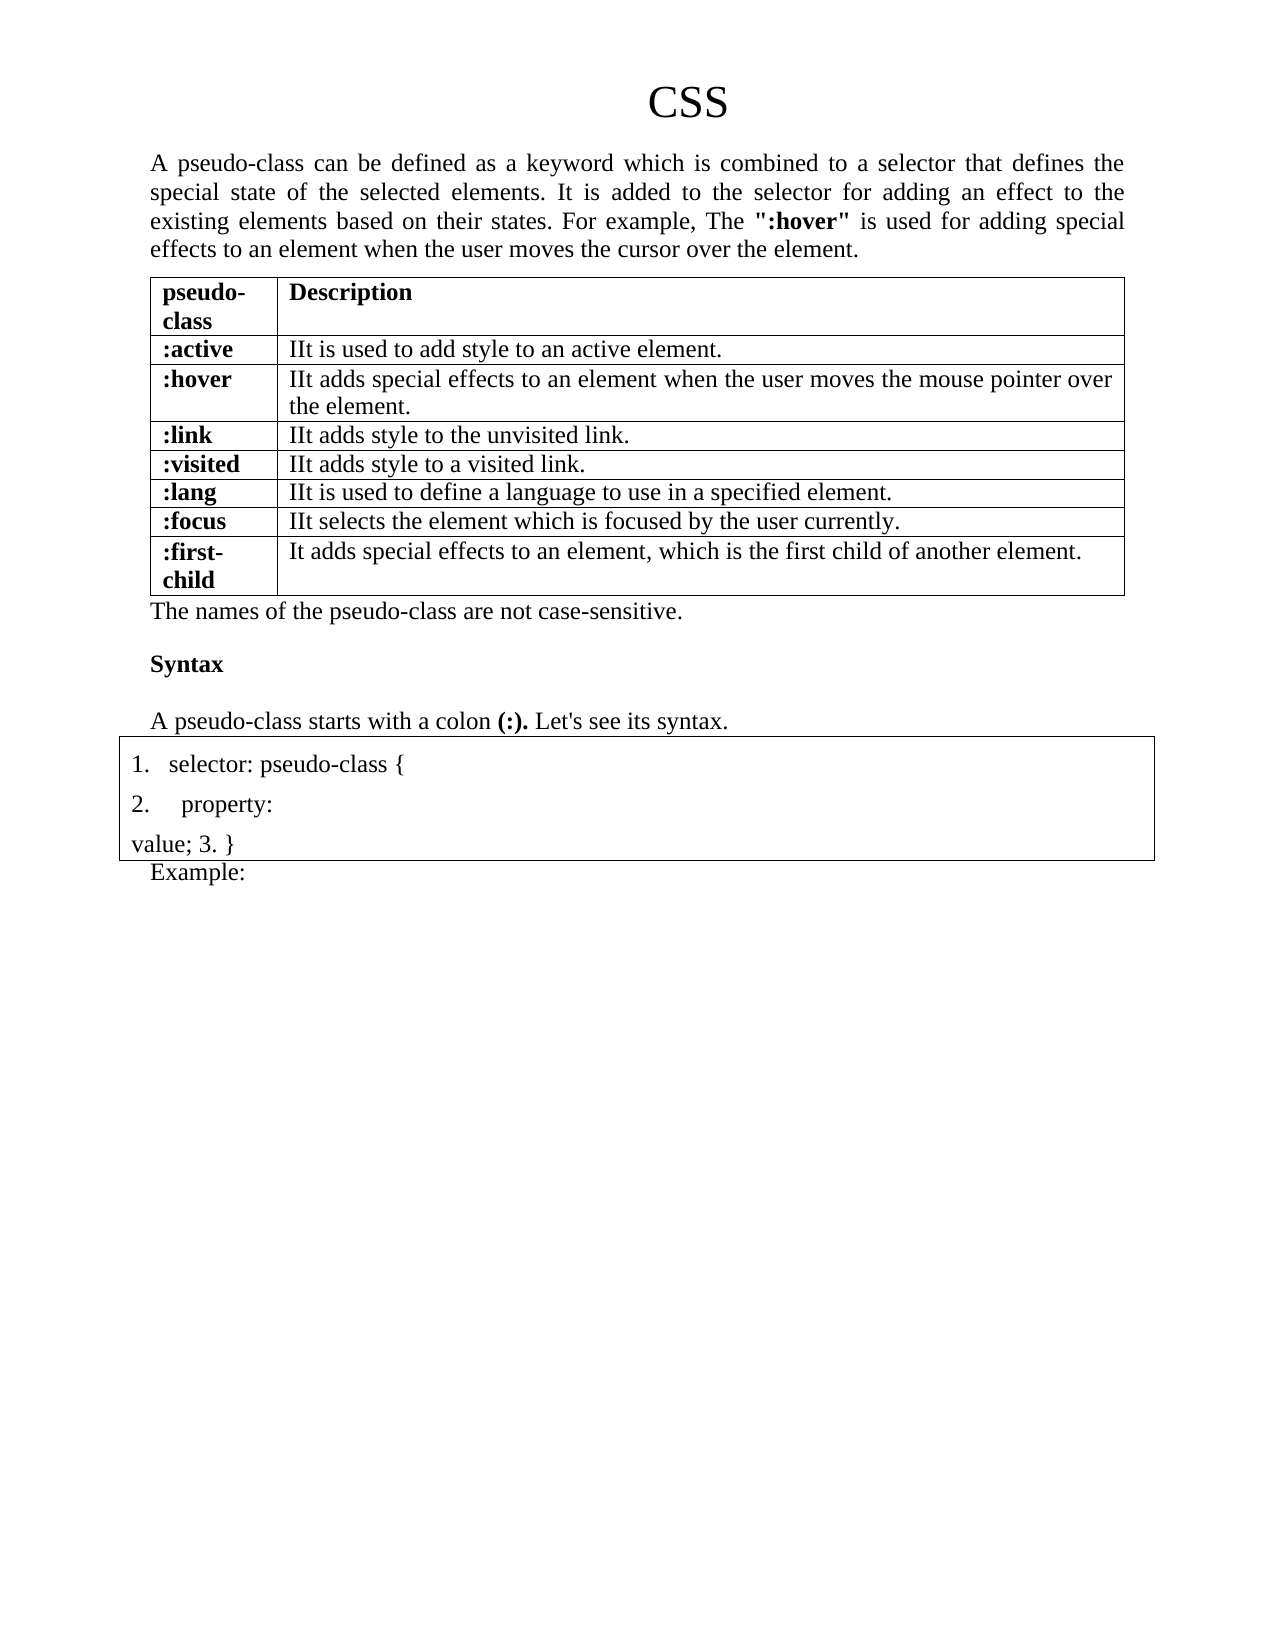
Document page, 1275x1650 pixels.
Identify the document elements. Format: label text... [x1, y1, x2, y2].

table_cell IIt adds special effects to an element when the user moves the mouse pointer over the element. [278, 365, 1124, 421]
table_header pseudo- class [151, 278, 277, 335]
table_cell :lang [151, 480, 277, 507]
table_cell It adds special effects to an element, which is the first child of another element. [278, 537, 1124, 595]
subtitle Syntax [150, 649, 1223, 678]
table_cell :visited [151, 451, 277, 478]
table_cell IIt is used to define a language to use in a specified element. [278, 480, 1124, 507]
table_cell IIt adds style to the unvisited link. [278, 422, 1124, 450]
text A pseudo-class can be defined as a keyword which is combined to a selector that defines the special state of the selected elements. It is added to the selector for adding an effect to the existing elements based on their states. For example, The ":hover" is used for adding special effects to an element when the user moves the cursor over the element. [150, 148, 1125, 263]
table_cell IIt is used to add style to an active element. [278, 336, 1124, 364]
table_cell :hover [151, 365, 277, 421]
text The names of the pseudo-class are not case-sensitive. [150, 596, 1223, 624]
text Example: [150, 861, 1223, 886]
table_header Description [278, 278, 1124, 335]
table_cell :link [151, 422, 277, 450]
text A pseudo-class starts with a colon (:). Let's see its syntax. [150, 706, 1223, 735]
table_cell :first- child [151, 537, 277, 595]
table_cell IIt adds style to a visited link. [278, 451, 1124, 478]
table_cell IIt selects the element which is focused by the user currently. [278, 508, 1124, 536]
table_cell :focus [151, 508, 277, 536]
table_cell :active [151, 336, 277, 364]
